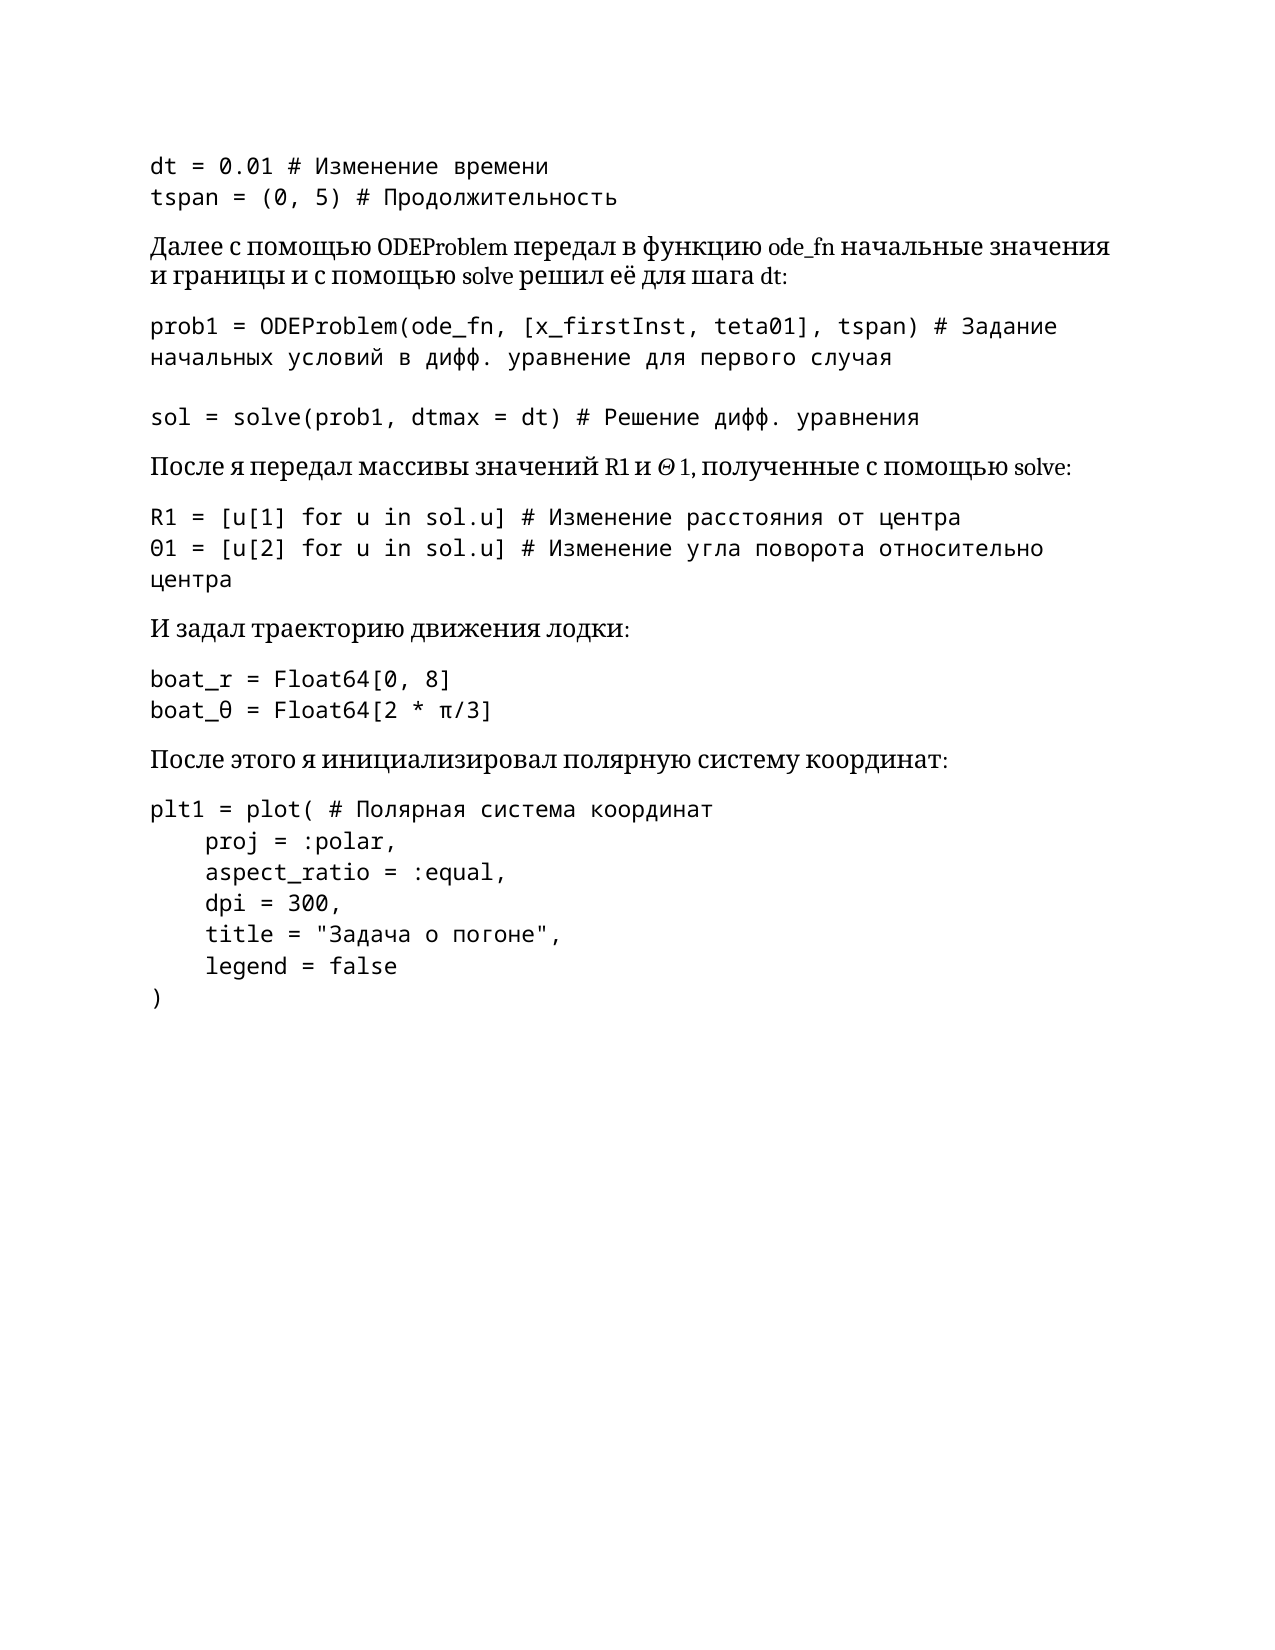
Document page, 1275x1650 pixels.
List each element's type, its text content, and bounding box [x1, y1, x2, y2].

text plt1 = plot( # Полярная система координат proj = :polar, aspect_ratio = :equal, dpi = 300, title = "Задача о погоне", legend = false ) [150, 793, 1125, 1012]
text boat_r = Float64[0, 8] boat_θ = Float64[2 * π/3] [150, 662, 1125, 725]
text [150, 150, 1125, 212]
text После я передал массивы значений R1 и , полученные с помощью solve: [150, 453, 1125, 482]
text prob1 = ODEProblem(ode_fn, [x_firstInst, teta01], tspan) # Задание начальных условий в дифф. уравнение для первого случая sol = solve(prob1, dtmax = dt) # Решение дифф. уравнения [150, 309, 1125, 432]
text R1 = [u[1] for u in sol.u] # Изменение расстояния от центра Θ1 = [u[2] for u in sol.u] # Изменение угла поворота относительно центра [150, 500, 1125, 594]
text Далее с помощью ODEProblem передал в функцию ode_fn начальные значения и границы и с помощью solve решил её для шага dt: [150, 233, 1125, 291]
text И задал траекторию движения лодки: [150, 615, 1125, 644]
text После этого я инициализировал полярную систему координат: [150, 746, 1125, 774]
